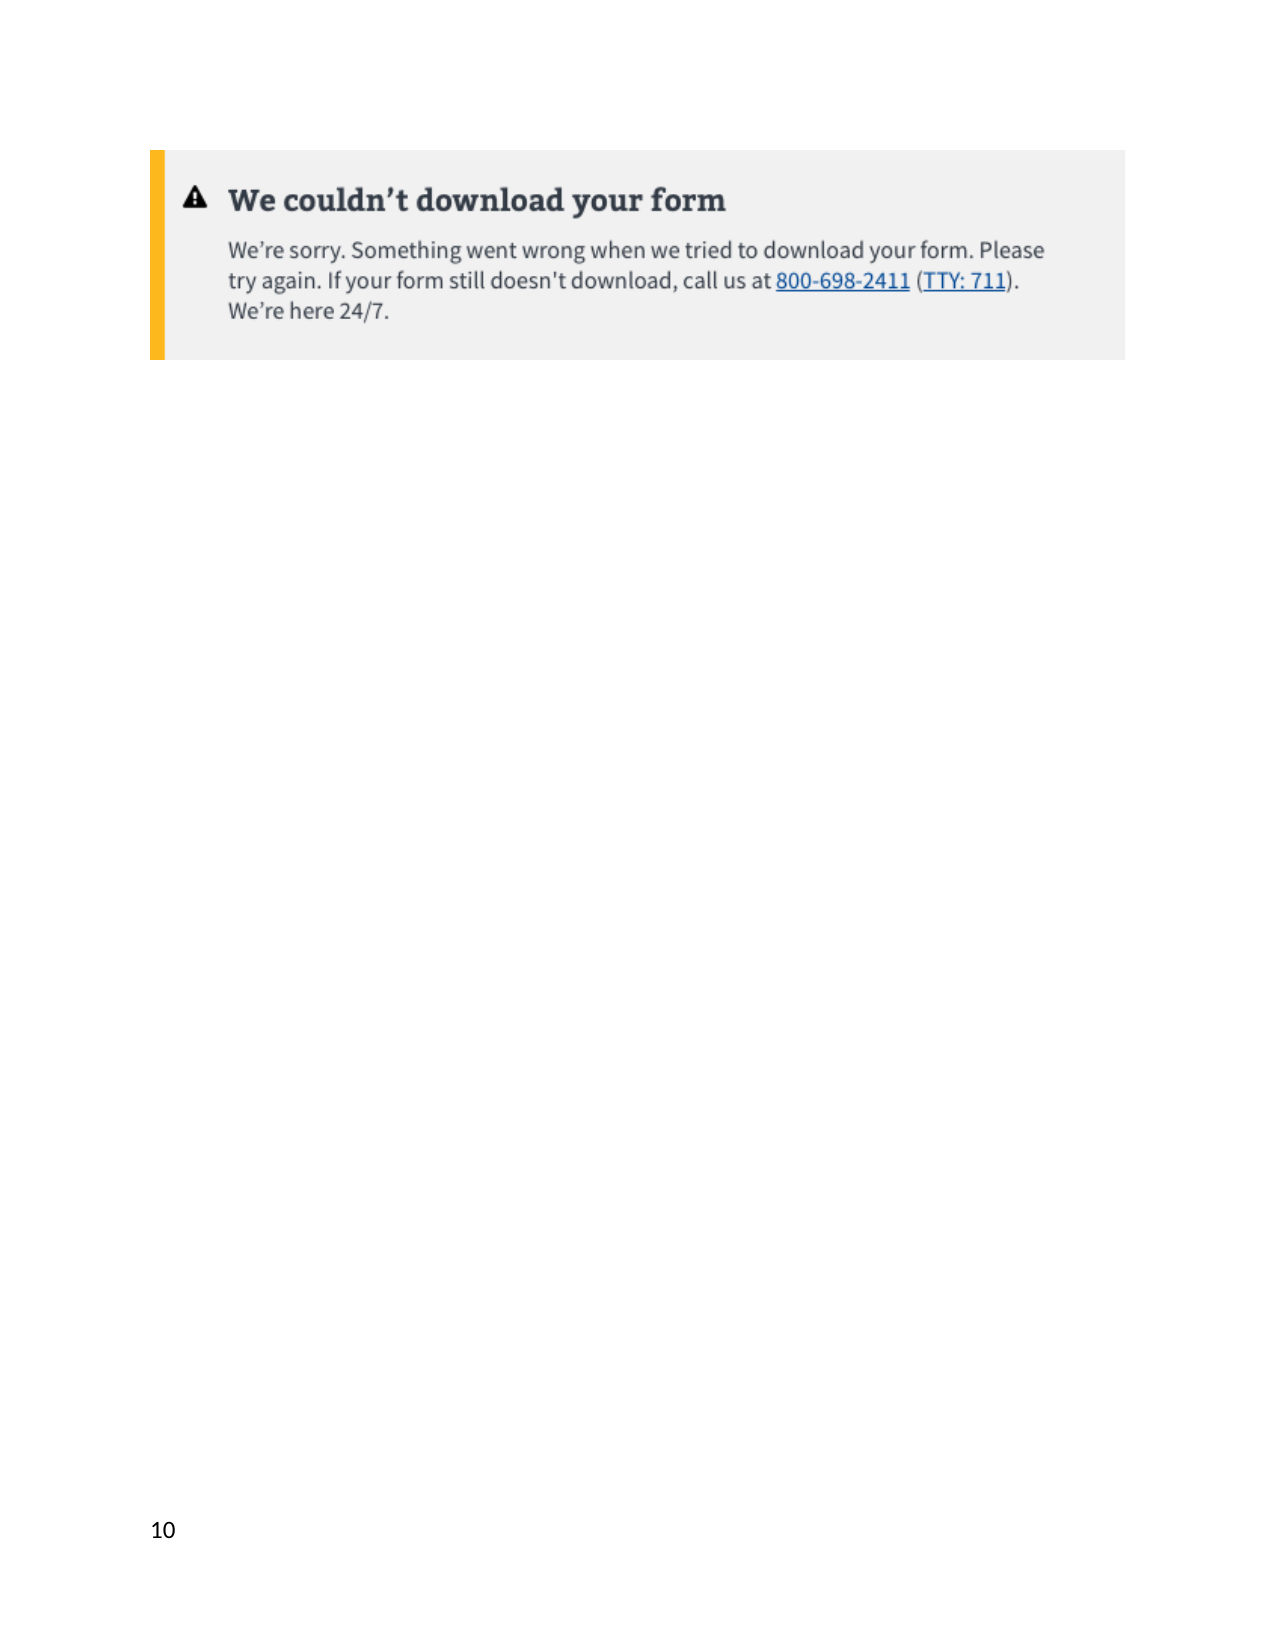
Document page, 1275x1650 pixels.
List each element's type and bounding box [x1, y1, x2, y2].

picture [150, 150, 1125, 360]
